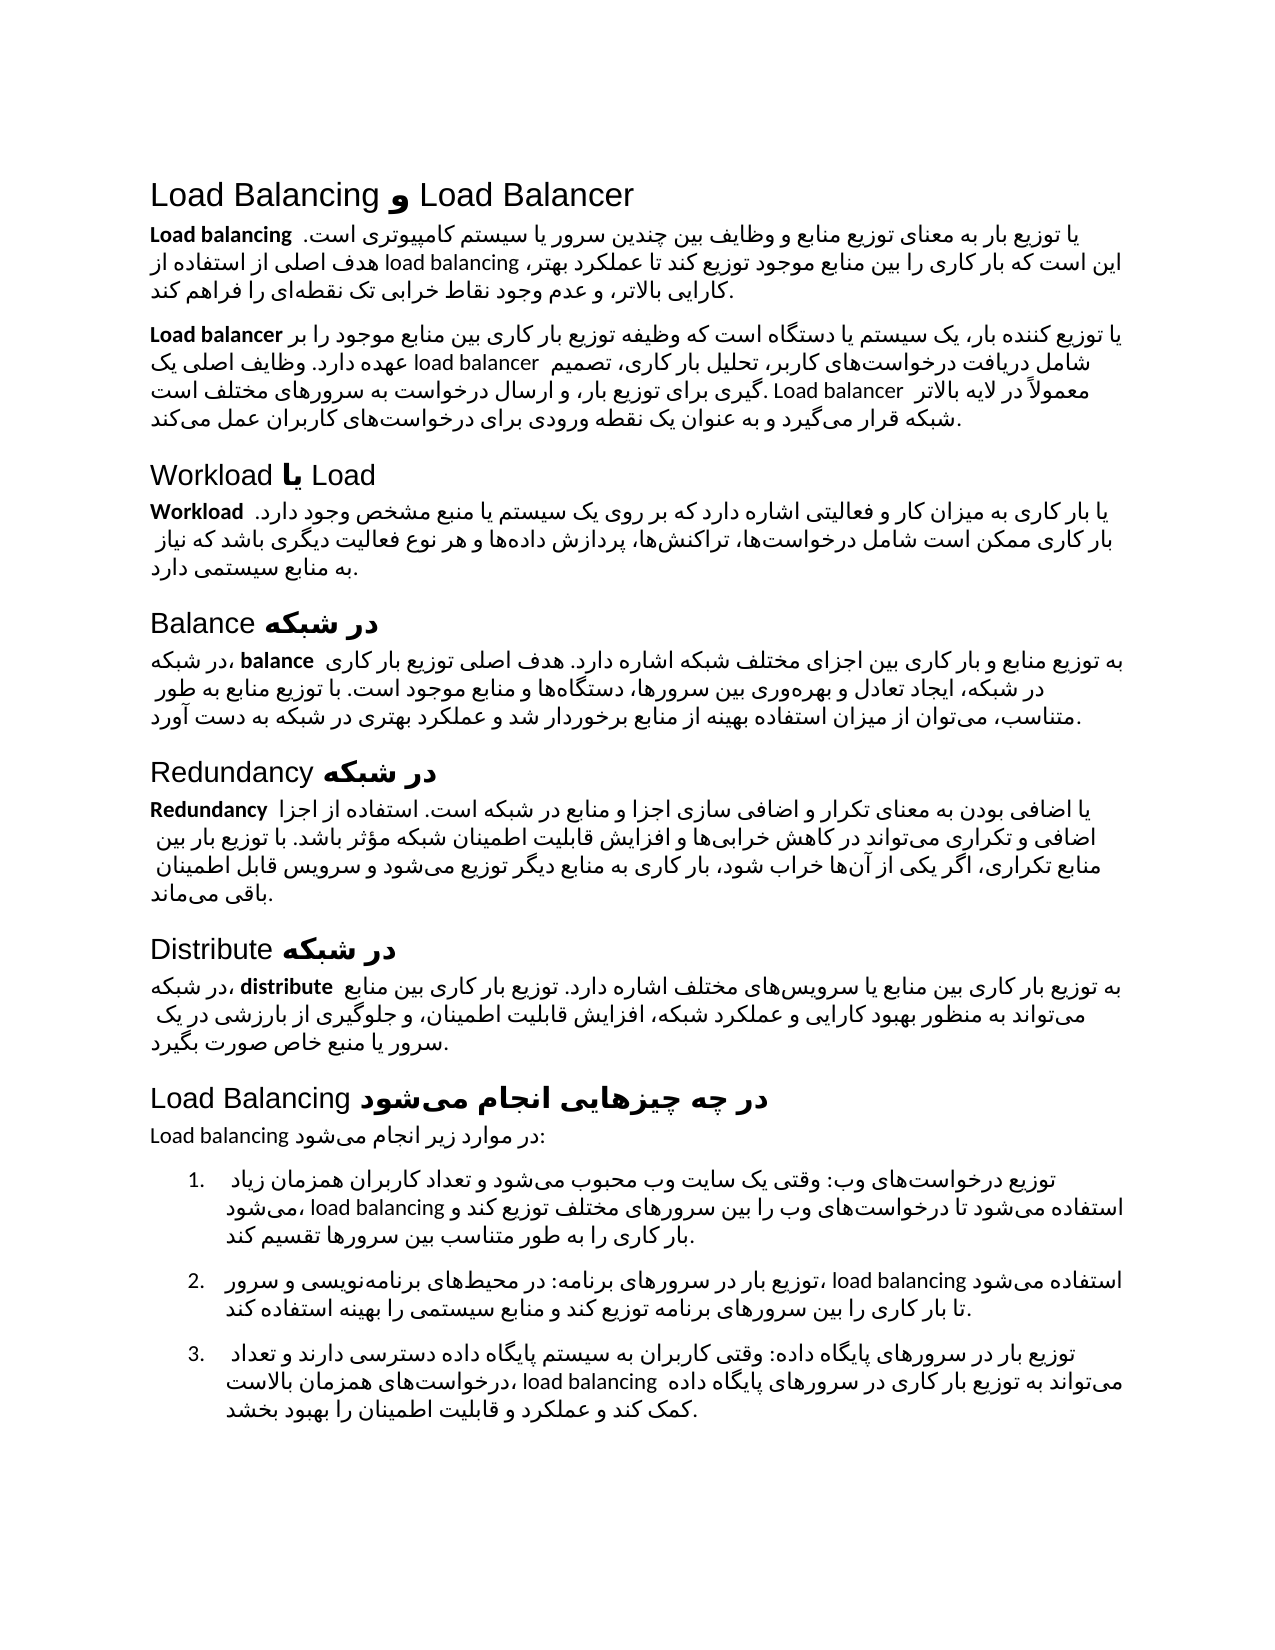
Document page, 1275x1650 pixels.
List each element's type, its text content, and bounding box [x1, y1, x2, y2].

text Redundancy یا اضافی بودن به معنای تکرار و اضافی سازی اجزا و منابع در شبکه است. استفاده از اجزا اضافی و تکراری می‌تواند در کاهش خرابی‌ها و افزایش قابلیت اطمینان شبکه مؤثر باشد. با توزیع بار بین منابع تکراری، اگر یکی از آن‌ها خراب شود، بار کاری به منابع دیگر توزیع می‌شود و سرویس قابل اطمینان باقی می‌ماند. [150, 795, 1125, 907]
subtitle Load Balancing در چه چیزهایی انجام می‌شود [150, 1081, 1125, 1114]
subtitle Redundancy در شبکه [150, 755, 1125, 789]
text در شبکه، distribute به توزیع بار کاری بین منابع یا سرویس‌های مختلف اشاره دارد. توزیع بار کاری بین منابع می‌تواند به منظور بهبود کارایی و عملکرد شبکه، افزایش قابلیت اطمینان، و جلوگیری از بارزشی در یک سرور یا منبع خاص صورت بگیرد. [150, 972, 1125, 1056]
list توزیع بار در سرورهای برنامه: در محیط‌های برنامه‌نویسی و سرور، load balancing استفاده می‌شود تا بار کاری را بین سرورهای برنامه توزیع کند و منابع سیستمی را بهینه استفاده کند. [187, 1266, 1125, 1322]
subtitle Balance در شبکه [150, 606, 1125, 640]
list توزیع درخواست‌های وب: وقتی یک سایت وب محبوب می‌شود و تعداد کاربران همزمان زیاد می‌شود، load balancing استفاده می‌شود تا درخواست‌های وب را بین سرورهای مختلف توزیع کند و بار کاری را به طور متناسب بین سرورها تقسیم کند. [187, 1165, 1125, 1249]
subtitle Load Balancing و Load Balancer [150, 175, 1125, 213]
subtitle Distribute در شبکه [150, 932, 1125, 966]
list توزیع بار در سرورهای پایگاه داده: وقتی کاربران به سیستم پایگاه داده دسترسی دارند و تعداد درخواست‌های همزمان بالاست، load balancing می‌تواند به توزیع بار کاری در سرورهای پایگاه داده کمک کند و عملکرد و قابلیت اطمینان را بهبود بخشد. [187, 1339, 1125, 1423]
subtitle Workload یا Load [150, 457, 1125, 491]
text Load balancing یا توزیع بار به معنای توزیع منابع و وظایف بین چندین سرور یا سیستم کامپیوتری است. هدف اصلی از استفاده از load balancing این است که بار کاری را بین منابع موجود توزیع کند تا عملکرد بهتر، کارایی بالاتر، و عدم وجود نقاط خرابی تک نقطه‌ای را فراهم کند. [150, 220, 1125, 304]
text Load balancer یا توزیع کننده بار، یک سیستم یا دستگاه است که وظیفه توزیع بار کاری بین منابع موجود را بر عهده دارد. وظایف اصلی یک load balancer شامل دریافت درخواست‌های کاربر، تحلیل بار کاری، تصمیم گیری برای توزیع بار، و ارسال درخواست به سرورهای مختلف است. Load balancer معمولاً در لایه بالاتر شبکه قرار می‌گیرد و به عنوان یک نقطه ورودی برای درخواست‌های کاربران عمل می‌کند. [150, 320, 1125, 432]
text Workload یا بار کاری به میزان کار و فعالیتی اشاره دارد که بر روی یک سیستم یا منبع مشخص وجود دارد. بار کاری ممکن است شامل درخواست‌ها، تراکنش‌ها، پردازش داده‌ها و هر نوع فعالیت دیگری باشد که نیاز به منابع سیستمی دارد. [150, 497, 1125, 581]
text در شبکه، balance به توزیع منابع و بار کاری بین اجزای مختلف شبکه اشاره دارد. هدف اصلی توزیع بار کاری در شبکه، ایجاد تعادل و بهره‌وری بین سرورها، دستگاه‌ها و منابع موجود است. با توزیع منابع به طور متناسب، می‌توان از میزان استفاده بهینه از منابع برخوردار شد و عملکرد بهتری در شبکه به دست آورد. [150, 646, 1125, 730]
text Load balancing در موارد زیر انجام می‌شود: [150, 1121, 1125, 1149]
